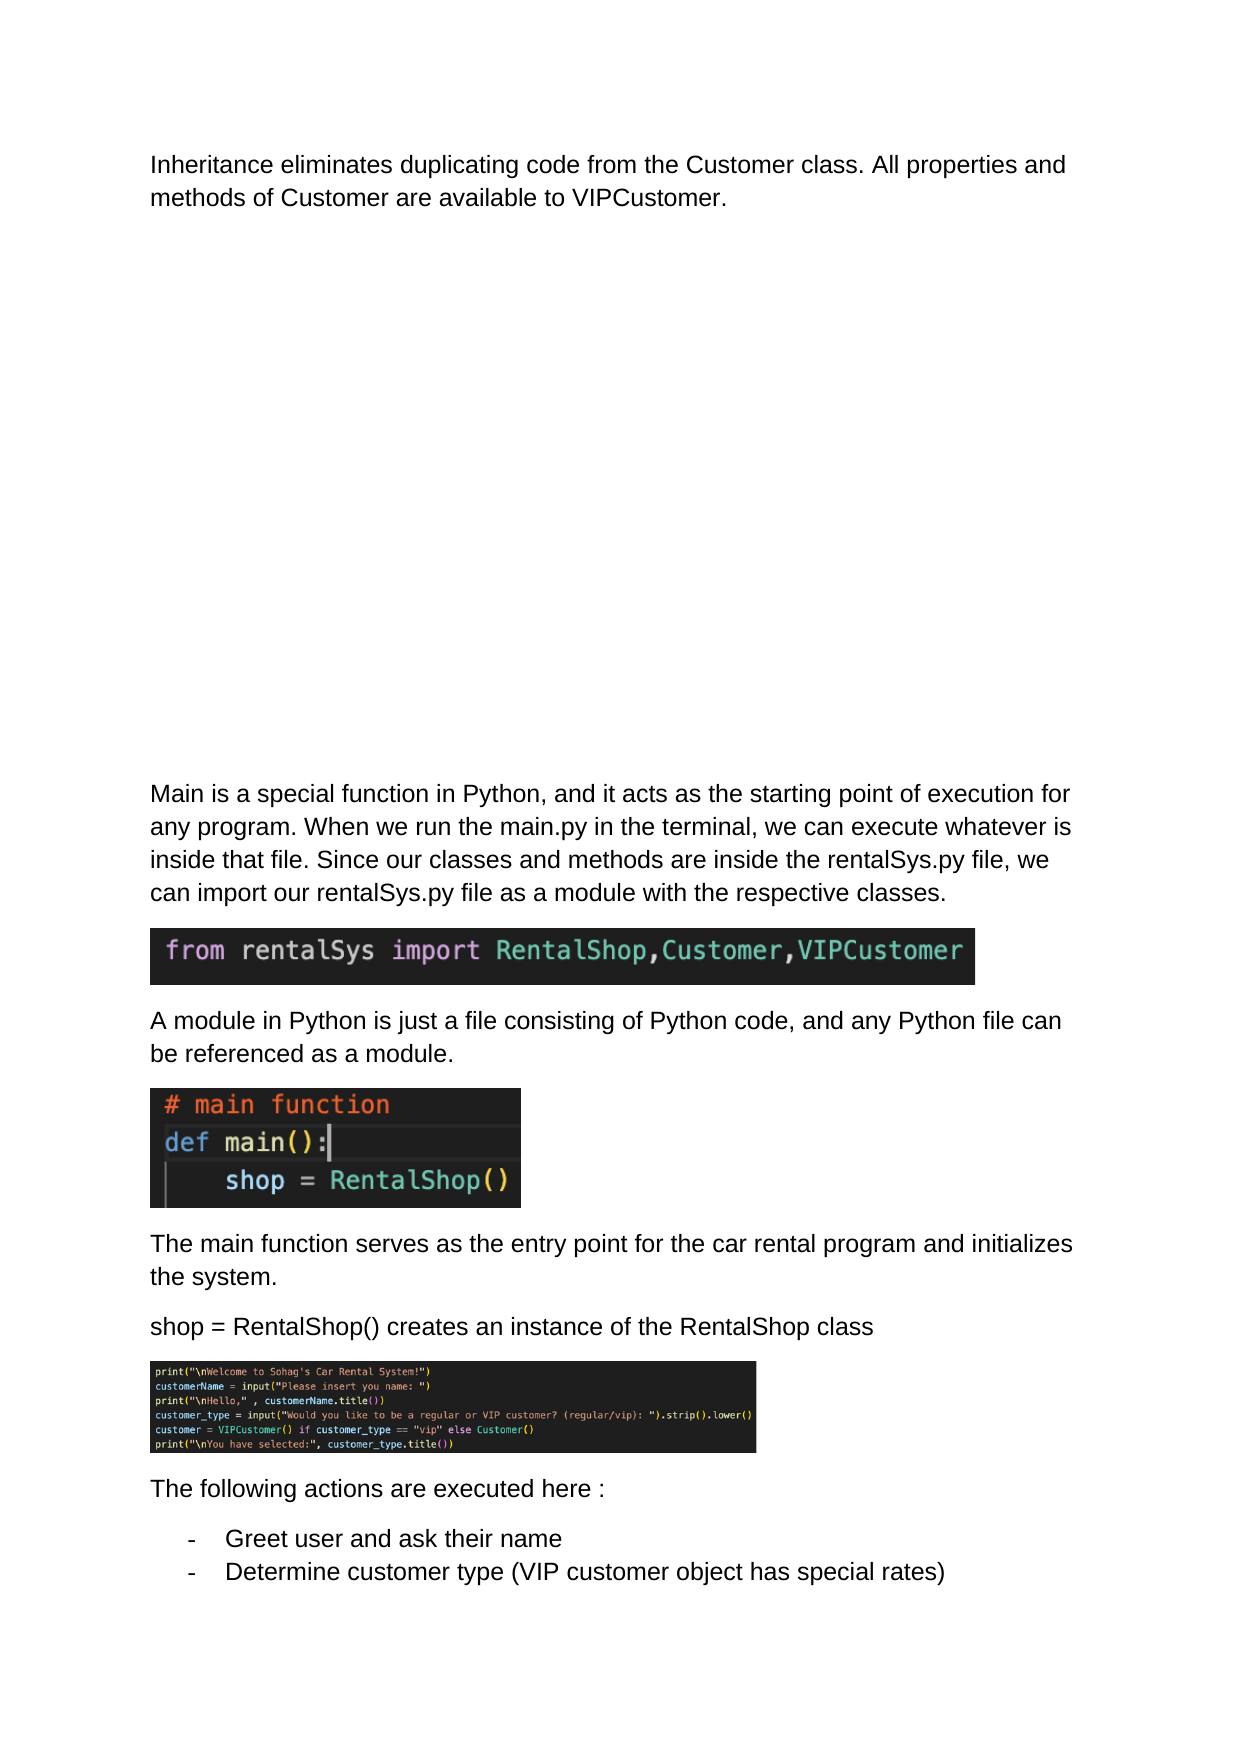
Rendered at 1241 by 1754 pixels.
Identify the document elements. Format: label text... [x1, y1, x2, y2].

text A module in Python is just a file consisting of Python code, and any Python file can be referenced as a module. [150, 1006, 1090, 1068]
text The following actions are executed here : [150, 1474, 1090, 1503]
text shop = RentalShop() creates an instance of the RentalShop class [150, 1312, 1090, 1341]
picture [150, 928, 976, 985]
picture [150, 1361, 757, 1453]
list Greet user and ask their name [187, 1524, 1090, 1553]
picture [150, 1088, 521, 1208]
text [150, 150, 1090, 212]
text Main is a special function in Python, and it acts as the starting point of execution for any program. When we run the main.py in the terminal, we can execute whatever is inside that file. Since our classes and methods are inside the rentalSys.py file, we can import our rentalSys.py file as a module with the respective classes. [150, 779, 1090, 907]
text The main function serves as the entry point for the car rental program and initializes the system. [150, 1229, 1090, 1291]
list Determine customer type (VIP customer object has special rates) [187, 1557, 1090, 1586]
